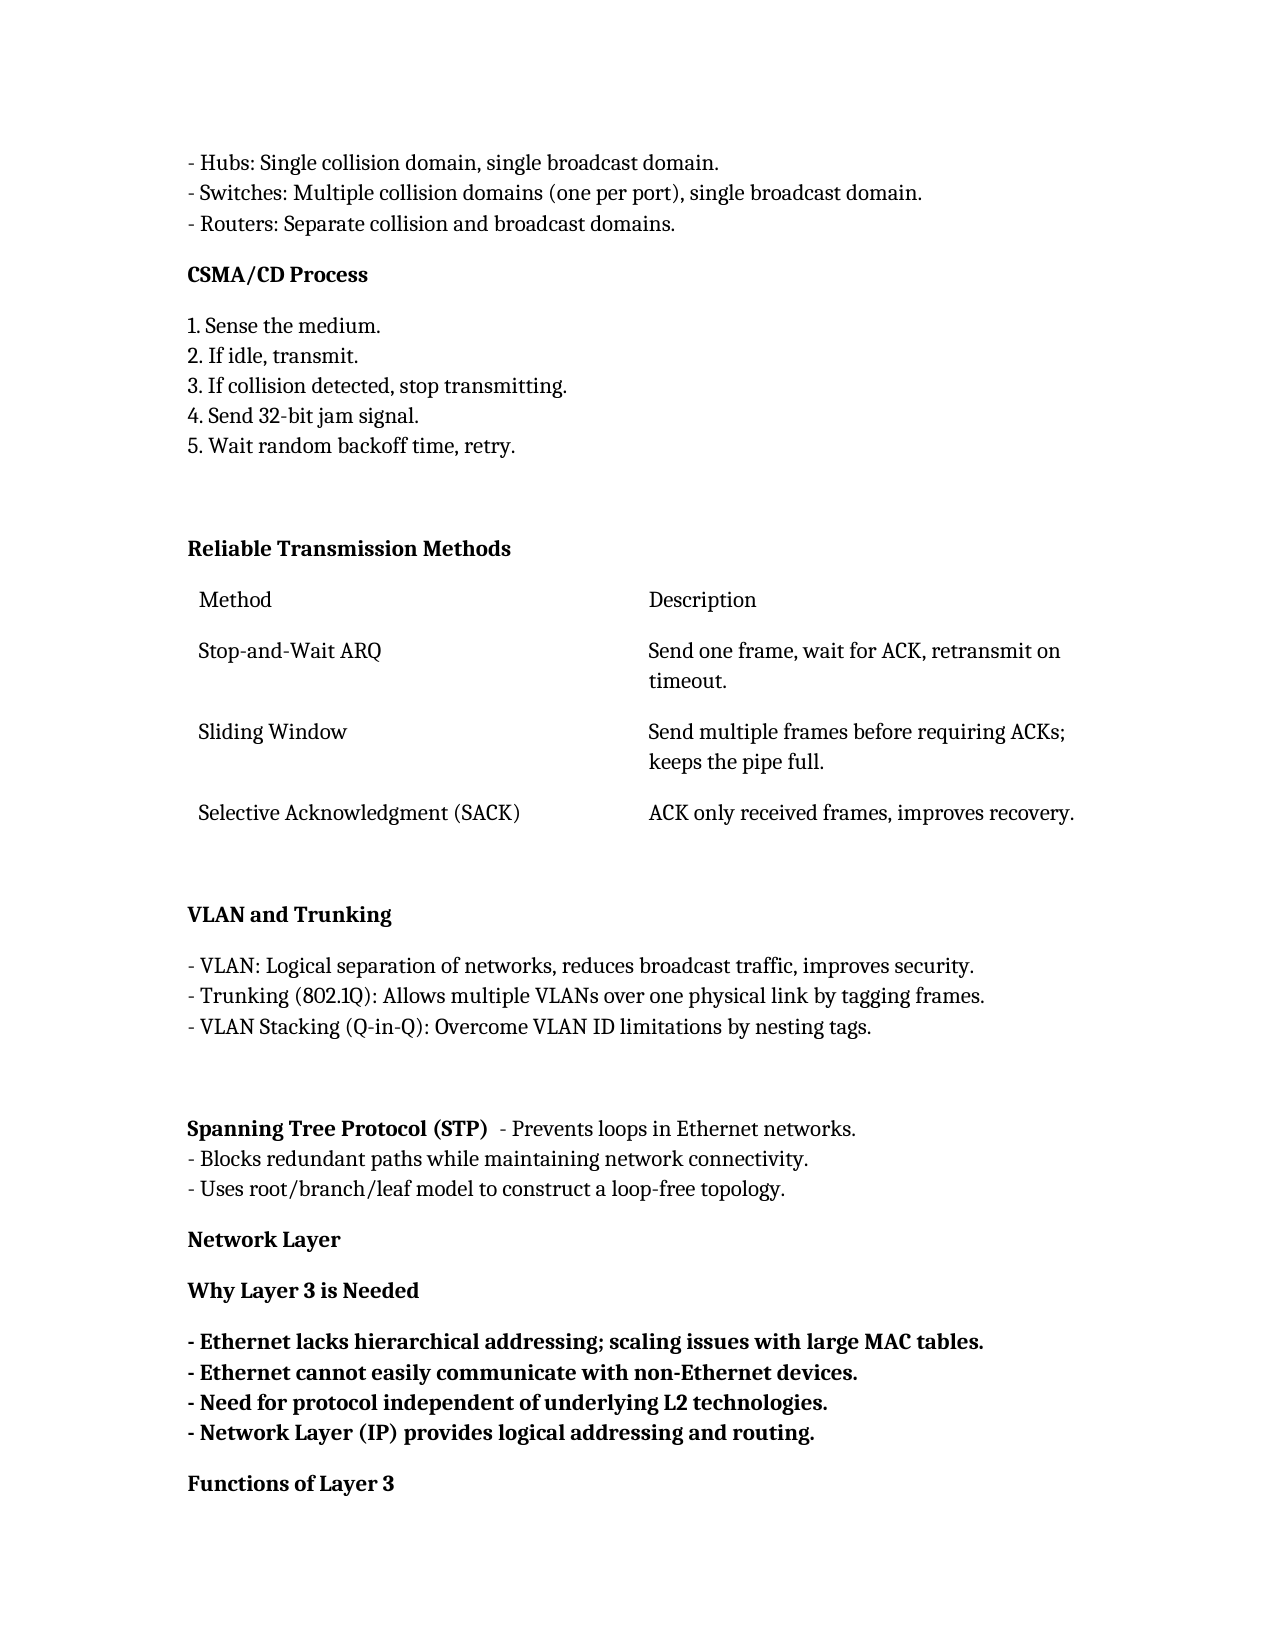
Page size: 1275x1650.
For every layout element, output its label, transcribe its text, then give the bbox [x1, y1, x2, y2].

text Functions of Layer 3 [187, 1471, 1087, 1497]
text VLAN and Trunking [187, 902, 1087, 928]
text 1. Sense the medium. 2. If idle, transmit. 3. If collision detected, stop transmitting. 4. Send 32-bit jam signal. 5. Wait random backoff time, retry. [187, 312, 1087, 460]
table_cell Stop-and-Wait ARQ [188, 638, 637, 719]
text Reliable Transmission Methods [187, 535, 1087, 562]
text Network Layer [187, 1227, 1087, 1253]
text CSMA/CD Process [187, 261, 1087, 288]
text Spanning Tree Protocol (STP) - Prevents loops in Ethernet networks. - Blocks redundant paths while maintaining network connectivity. - Uses root/branch/leaf model to construct a loop-free topology. [187, 1116, 1087, 1202]
table_cell Sliding Window [188, 719, 637, 800]
table_cell Send multiple frames before requiring ACKs; keeps the pipe full. [638, 719, 1087, 800]
text - Ethernet lacks hierarchical addressing; scaling issues with large MAC tables. - Ethernet cannot easily communicate with non-Ethernet devices. - Need for protocol independent of underlying L2 technologies. - Network Layer (IP) provides logical addressing and routing. [187, 1329, 1087, 1446]
text - VLAN: Logical separation of networks, reduces broadcast traffic, improves security. - Trunking (802.1Q): Allows multiple VLANs over one physical link by tagging frames. - VLAN Stacking (Q-in-Q): Overcome VLAN ID limitations by nesting tags. [187, 953, 1087, 1040]
table_cell Send one frame, wait for ACK, retransmit on timeout. [638, 638, 1087, 719]
table_cell Selective Acknowledgment (SACK) [188, 800, 637, 851]
table_header Method [188, 586, 637, 637]
text - Hubs: Single collision domain, single broadcast domain. - Switches: Multiple collision domains (one per port), single broadcast domain. - Routers: Separate collision and broadcast domains. [187, 150, 1087, 237]
table_cell ACK only received frames, improves recovery. [638, 800, 1087, 851]
text Why Layer 3 is Needed [187, 1278, 1087, 1304]
table_header Description [638, 586, 1087, 637]
